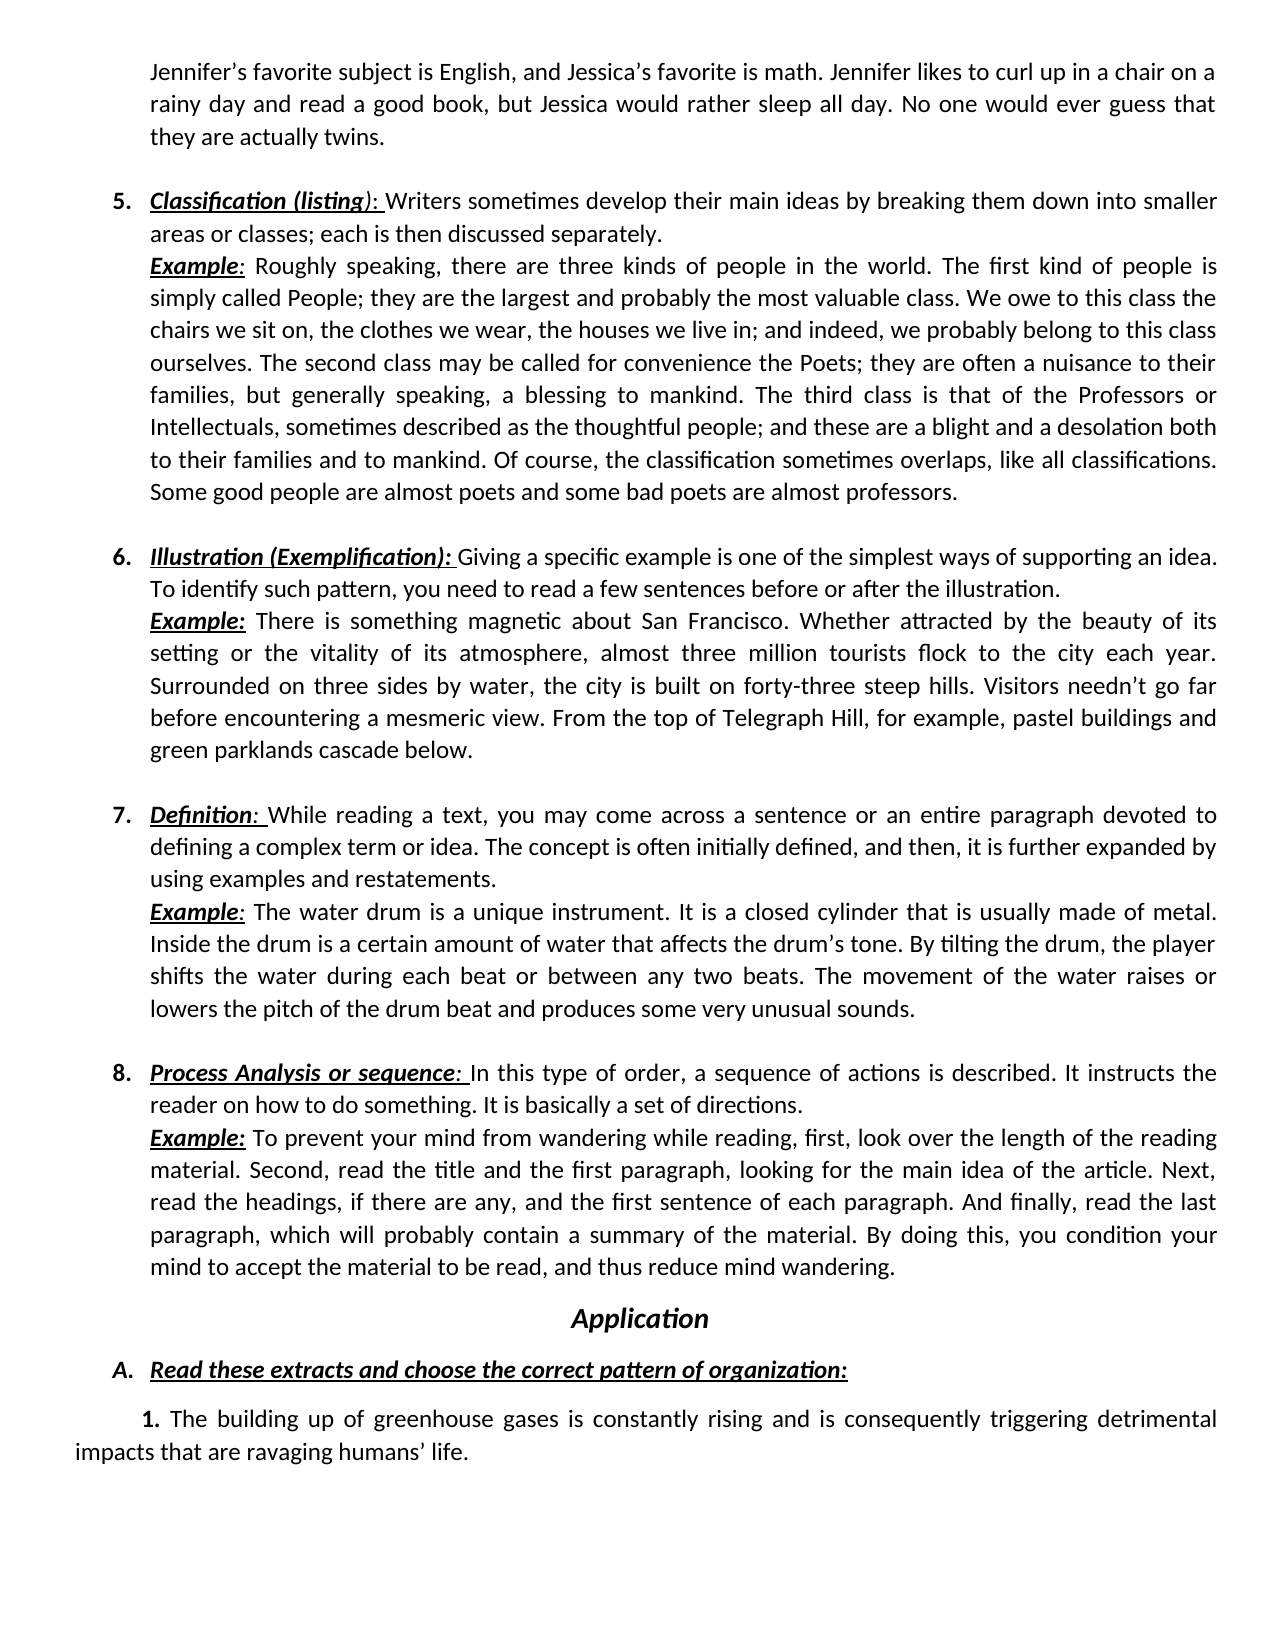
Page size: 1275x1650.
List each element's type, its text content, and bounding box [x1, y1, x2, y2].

list Read these extracts and choose the correct pattern of organization: [112, 1354, 1219, 1385]
list Example: Roughly speaking, there are three kinds of people in the world. The first kind of people is simply called People; they are the largest and probably the most valuable class. We owe to this class the chairs we sit on, the clothes we wear, the houses we live in; and indeed, we probably belong to this class ourselves. The second class may be called for convenience the Poets; they are often a nuisance to their families, but generally speaking, a blessing to mankind. The third class is that of the Professors or Intellectuals, sometimes described as the thoughtful people; and these are a blight and a desolation both to their families and to mankind. Of course, the classification sometimes overlaps, like all classifications. Some good people are almost poets and some bad poets are almost professors. [150, 250, 1219, 507]
list Illustration (Exemplification): Giving a specific example is one of the simplest ways of supporting an idea. To identify such pattern, you need to read a few sentences before or after the illustration. [112, 541, 1219, 603]
list Example: To prevent your mind from wandering while reading, first, look over the length of the reading material. Second, read the title and the first paragraph, looking for the main idea of the article. Next, read the headings, if there are any, and the first sentence of each paragraph. And finally, read the last paragraph, which will probably contain a summary of the material. By doing this, you condition your mind to accept the material to be read, and thus reduce mind wandering. [150, 1122, 1219, 1282]
text Application [112, 1300, 1219, 1336]
list Process Analysis or sequence: In this type of order, a sequence of actions is described. It instructs the reader on how to do something. It is basically a set of directions. [112, 1057, 1219, 1120]
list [150, 56, 1219, 151]
list Example: There is something magnetic about San Francisco. Whether attracted by the beauty of its setting or the vitality of its atmosphere, almost three million tourists flock to the city each year. Surrounded on three sides by water, the city is built on forty-three steep hills. Visitors needn’t go far before encountering a mesmeric view. From the top of Telegraph Hill, for example, pastel buildings and green parklands cascade below. [150, 605, 1219, 765]
list Example: The water drum is a unique instrument. It is a closed cylinder that is usually made of metal. Inside the drum is a certain amount of water that affects the drum’s tone. By tilting the drum, the player shifts the water during each beat or between any two beats. The movement of the water raises or lowers the pitch of the drum beat and produces some very unusual sounds. [150, 896, 1219, 1023]
list Classification (listing): Writers sometimes develop their main ideas by breaking them down into smaller areas or classes; each is then discussed separately. [112, 185, 1219, 248]
list Definition: While reading a text, you may come across a sentence or an entire paragraph devoted to defining a complex term or idea. The concept is often initially defined, and then, it is further expanded by using examples and restatements. [112, 799, 1219, 894]
text 1. The building up of greenhouse gases is constantly rising and is consequently triggering detrimental impacts that are ravaging humans’ life. [75, 1403, 1219, 1466]
